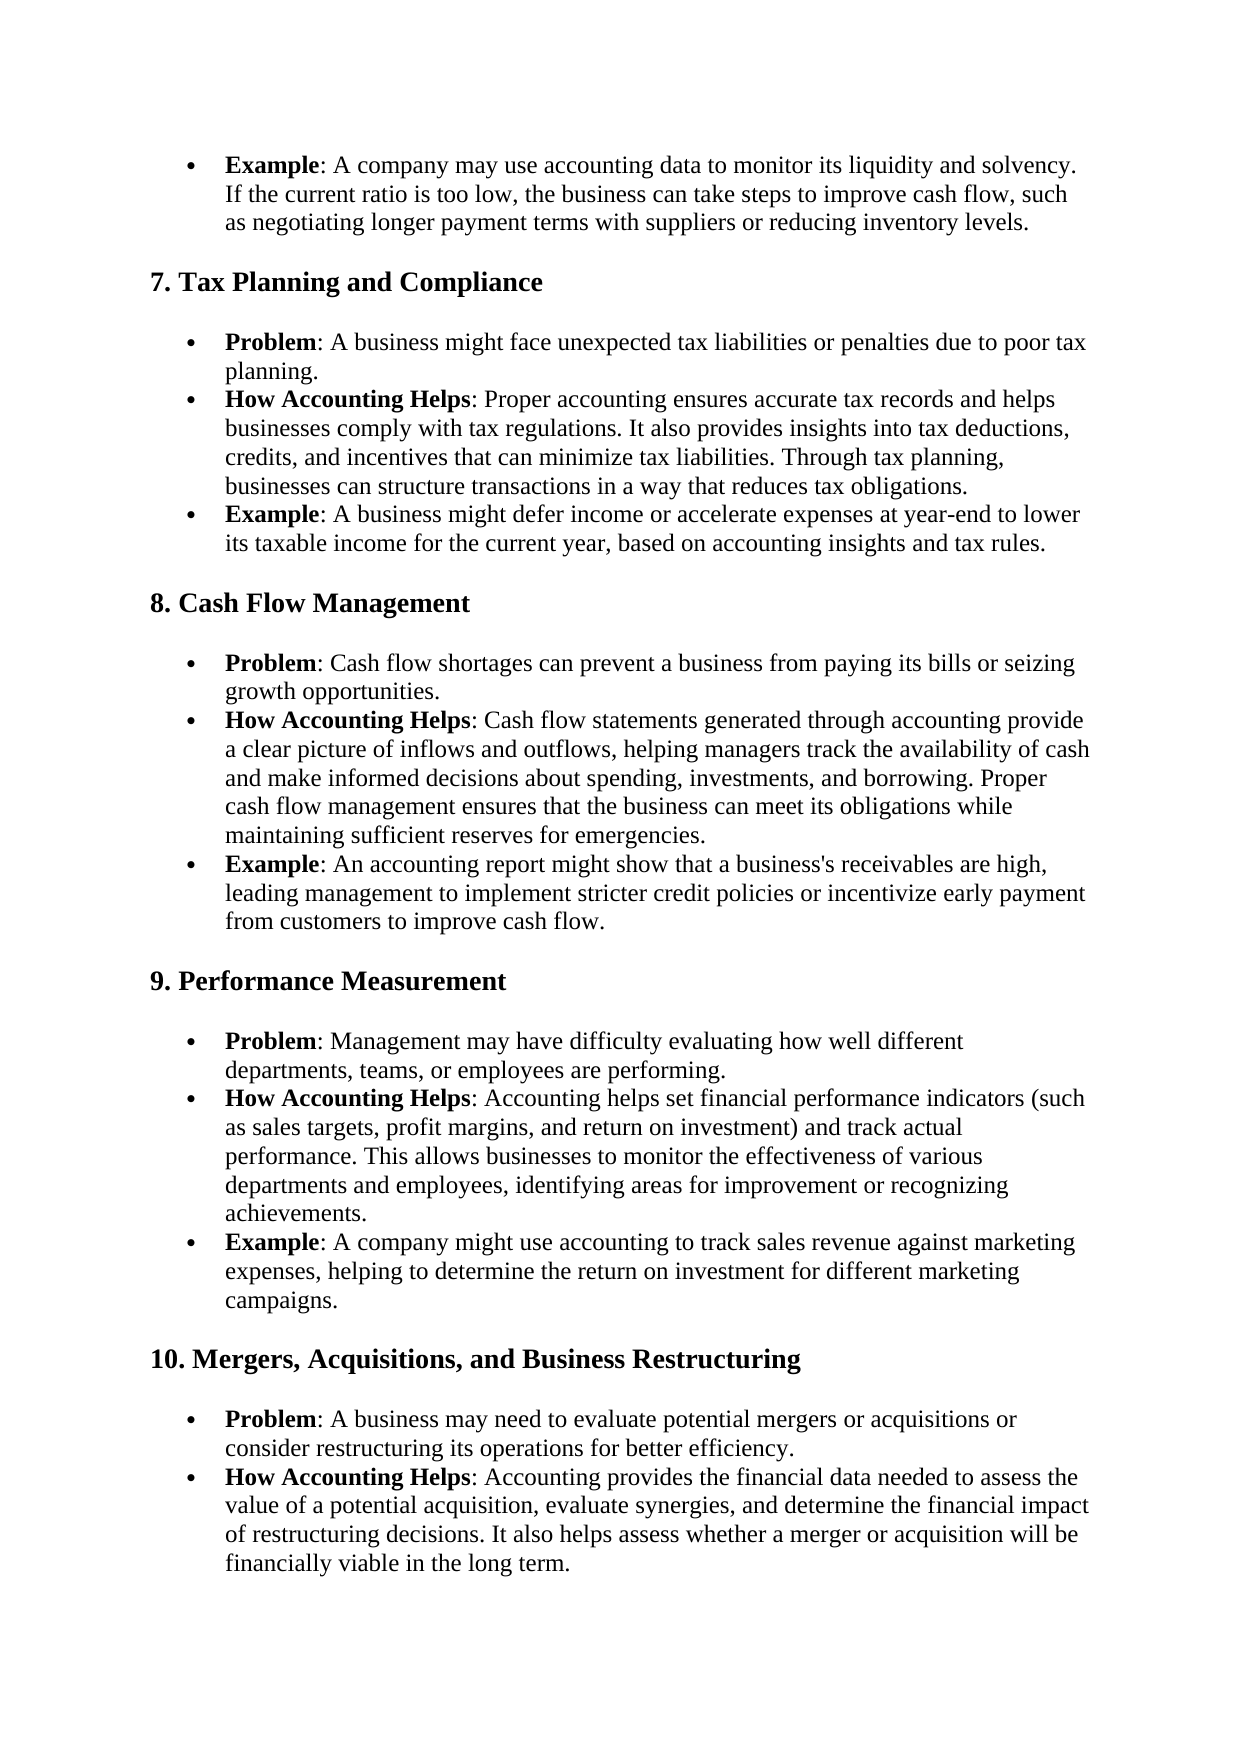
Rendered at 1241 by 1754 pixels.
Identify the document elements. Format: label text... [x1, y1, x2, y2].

list Problem: A business may need to evaluate potential mergers or acquisitions or consider restructuring its operations for better efficiency. [187, 1404, 1090, 1462]
list Problem: Cash flow shortages can prevent a business from paying its bills or seizing growth opportunities. [187, 648, 1090, 705]
list Problem: A business might face unexpected tax liabilities or penalties due to poor tax planning. [187, 327, 1090, 384]
list How Accounting Helps: Accounting provides the financial data needed to assess the value of a potential acquisition, evaluate synergies, and determine the financial impact of restructuring decisions. It also helps assess whether a merger or acquisition will be financially viable in the long term. [187, 1462, 1090, 1577]
list Problem: Management may have difficulty evaluating how well different departments, teams, or employees are performing. [187, 1026, 1090, 1083]
list How Accounting Helps: Cash flow statements generated through accounting provide a clear picture of inflows and outflows, helping managers track the availability of cash and make informed decisions about spending, investments, and borrowing. Proper cash flow management ensures that the business can meet its obligations while maintaining sufficient reserves for emergencies. [187, 705, 1090, 849]
list Example: A company may use accounting data to monitor its liquidity and solvency. If the current ratio is too low, the business can take steps to improve cash flow, such as negotiating longer payment terms with suppliers or reducing inventory levels. [187, 150, 1090, 236]
list How Accounting Helps: Proper accounting ensures accurate tax records and helps businesses comply with tax regulations. It also provides insights into tax deductions, credits, and incentives that can minimize tax liabilities. Through tax planning, businesses can structure transactions in a way that reduces tax obligations. [187, 384, 1090, 499]
list Example: A company might use accounting to track sales revenue against marketing expenses, helping to determine the return on investment for different marketing campaigns. [187, 1227, 1090, 1313]
list Example: An accounting report might show that a business's receivables are high, leading management to implement stricter credit policies or incentivize early payment from customers to improve cash flow. [187, 849, 1090, 935]
list Example: A business might defer income or accelerate expenses at year-end to lower its taxable income for the current year, based on accounting insights and tax rules. [187, 499, 1090, 557]
text 7. Tax Planning and Compliance [150, 265, 1090, 298]
list How Accounting Helps: Accounting helps set financial performance indicators (such as sales targets, profit margins, and return on investment) and track actual performance. This allows businesses to monitor the effectiveness of various departments and employees, identifying areas for improvement or recognizing achievements. [187, 1083, 1090, 1227]
text 10. Mergers, Acquisitions, and Business Restructuring [150, 1343, 1090, 1375]
text 9. Performance Measurement [150, 964, 1090, 997]
text 8. Cash Flow Management [150, 586, 1090, 618]
